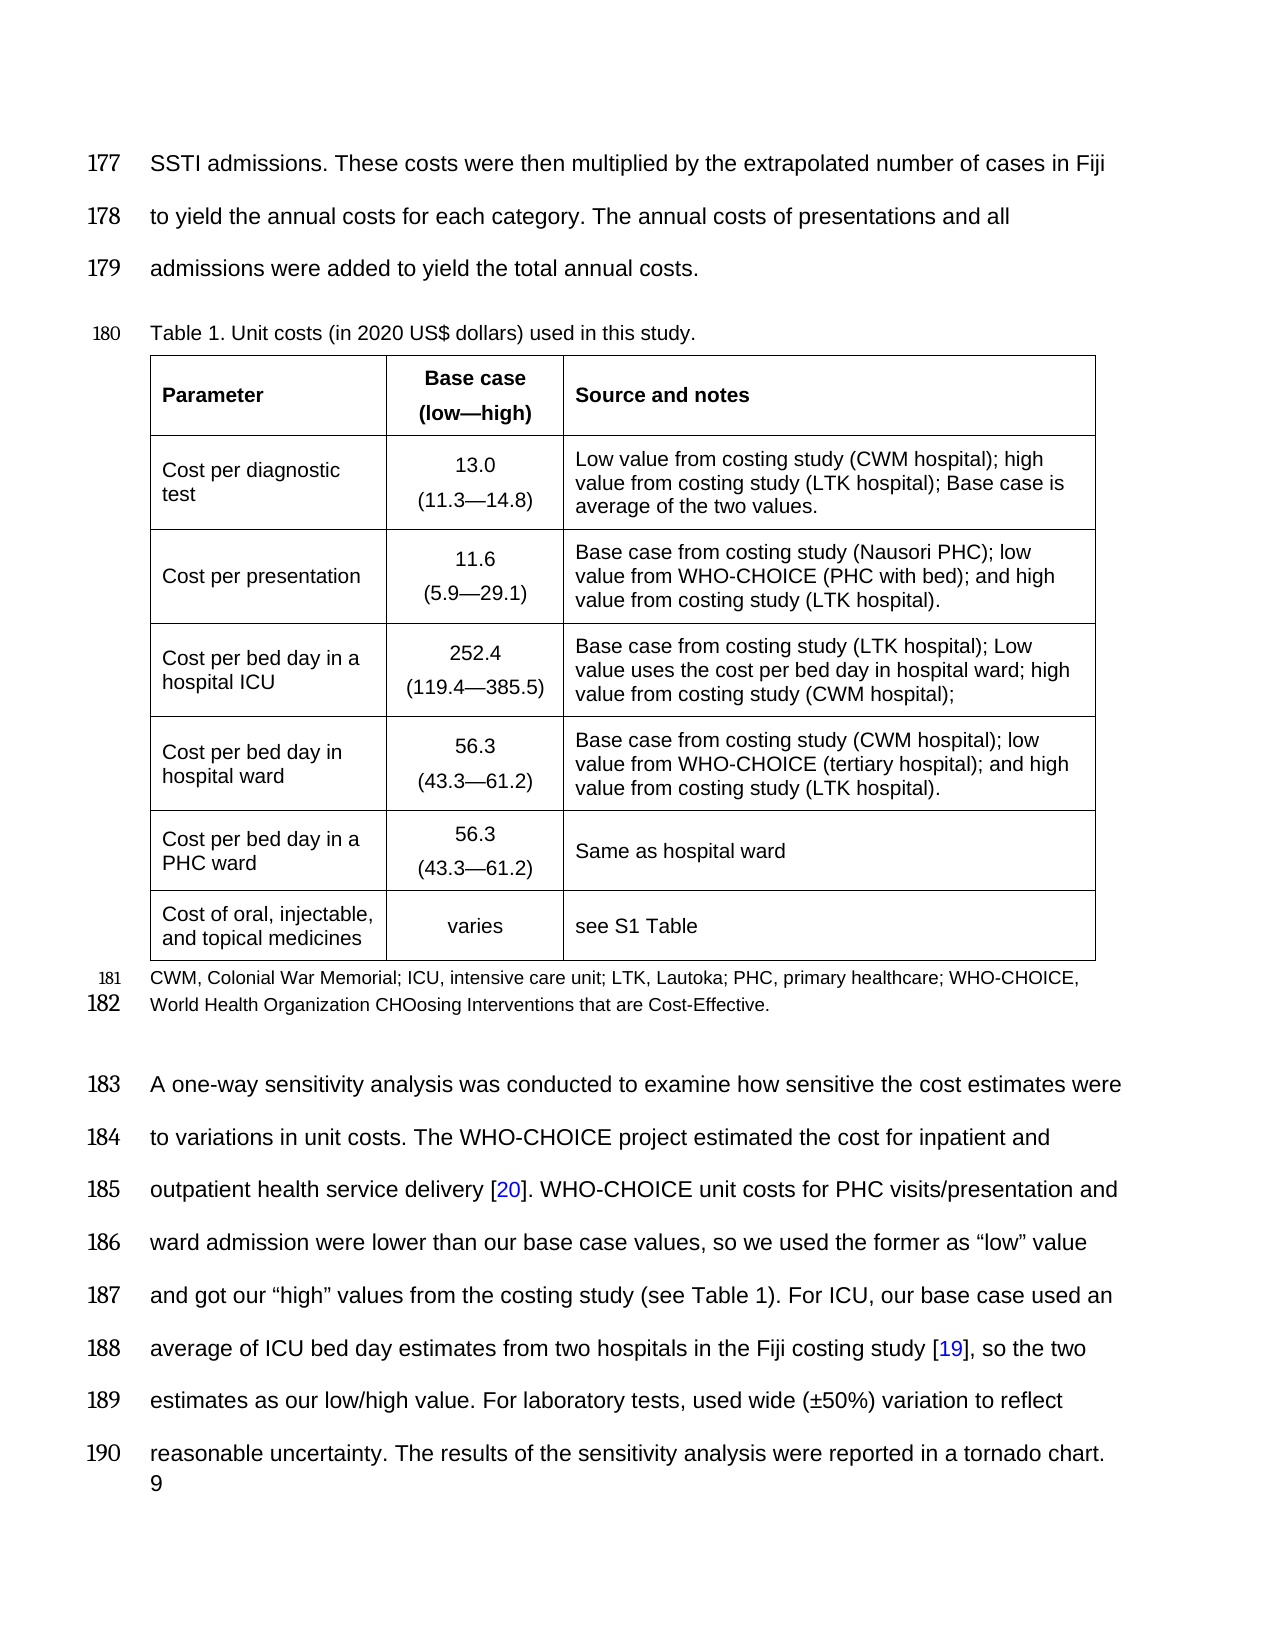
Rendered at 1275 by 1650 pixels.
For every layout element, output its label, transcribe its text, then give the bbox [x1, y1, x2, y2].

table_cell 13.0 (11.3—14.8) [387, 436, 563, 529]
table_cell Cost per presentation [151, 530, 386, 622]
text Table 1. Unit costs (in 2020 US$ dollars) used in this study. [150, 321, 1125, 344]
table_cell Cost per bed day in a hospital ICU [151, 624, 386, 716]
table_cell Cost per bed day in a PHC ward [151, 811, 386, 890]
table_cell Base case from costing study (LTK hospital); Low value uses the cost per bed day in hospital ward; high value from costing study (CWM hospital); [564, 624, 1095, 716]
table_cell Cost of oral, injectable, and topical medicines [151, 891, 386, 960]
table_cell Low value from costing study (CWM hospital); high value from costing study (LTK hospital); Base case is average of the two values. [564, 436, 1095, 529]
table_cell 56.3 (43.3—61.2) [387, 717, 563, 810]
text A one-way sensitivity analysis was conducted to examine how sensitive the cost estimates were to variations in unit costs. The WHO-CHOICE project estimated the cost for inpatient and outpatient health service delivery [20]. WHO-CHOICE unit costs for PHC visits/presentation and ward admission were lower than our base case values, so we used the former as “low” value and got our “high” values from the costing study (see Table 1). For ICU, our base case used an average of ICU bed day estimates from two hospitals in the Fiji costing study [19], so the two estimates as our low/high value. For laboratory tests, used wide (±50%) variation to reflect reasonable uncertainty. The results of the sensitivity analysis were reported in a tornado chart. [150, 1071, 1125, 1466]
table_cell 252.4 (119.4—385.5) [387, 624, 563, 716]
table_header Parameter [151, 356, 386, 435]
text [150, 150, 1125, 282]
table_header Base case (low—high) [387, 356, 563, 435]
table_cell Base case from costing study (Nausori PHC); low value from WHO-CHOICE (PHC with bed); and high value from costing study (LTK hospital). [564, 530, 1095, 622]
table_cell see S1 Table [564, 891, 1095, 960]
table_cell 11.6 (5.9—29.1) [387, 530, 563, 622]
text CWM, Colonial War Memorial; ICU, intensive care unit; LTK, Lautoka; PHC, primary healthcare; WHO-CHOICE, World Health Organization CHOosing Interventions that are Cost-Effective. [150, 967, 1125, 1016]
table_cell Cost per diagnostic test [151, 436, 386, 529]
table_cell Same as hospital ward [564, 811, 1095, 890]
table_cell varies [387, 891, 563, 960]
table_cell 56.3 (43.3—61.2) [387, 811, 563, 890]
table_cell Base case from costing study (CWM hospital); low value from WHO-CHOICE (tertiary hospital); and high value from costing study (LTK hospital). [564, 717, 1095, 810]
table_cell Cost per bed day in hospital ward [151, 717, 386, 810]
table_header Source and notes [564, 356, 1095, 435]
